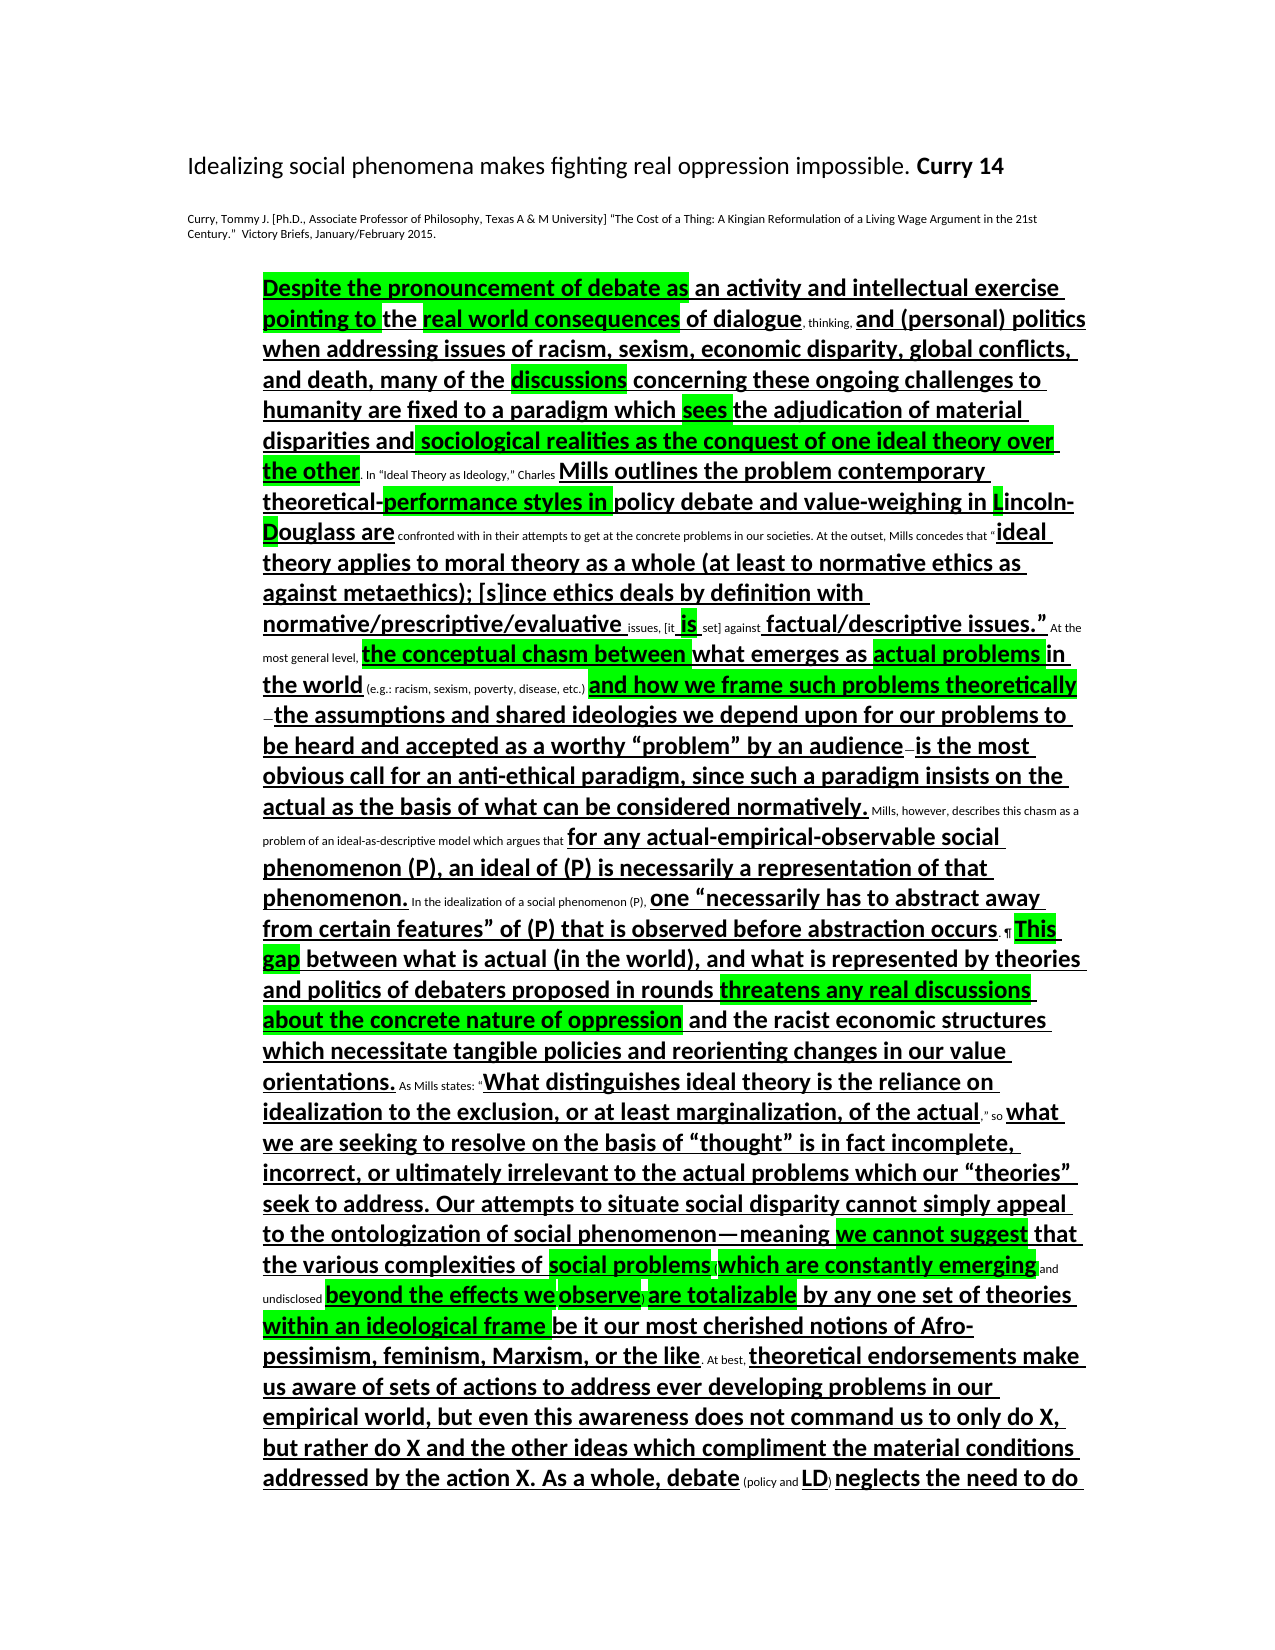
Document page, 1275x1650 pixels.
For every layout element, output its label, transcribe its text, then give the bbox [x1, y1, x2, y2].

text Idealizing social phenomena makes fighting real oppression impossible. Curry 14 [187, 150, 1087, 181]
text Curry, Tommy J. [Ph.D., Associate Professor of Philosophy, Texas A & M University] “The Cost of a Thing: A Kingian Reformulation of a Living Wage Argument in the 21st Century.” Victory Briefs, January/February 2015. [187, 211, 1087, 242]
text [262, 971, 1087, 1493]
